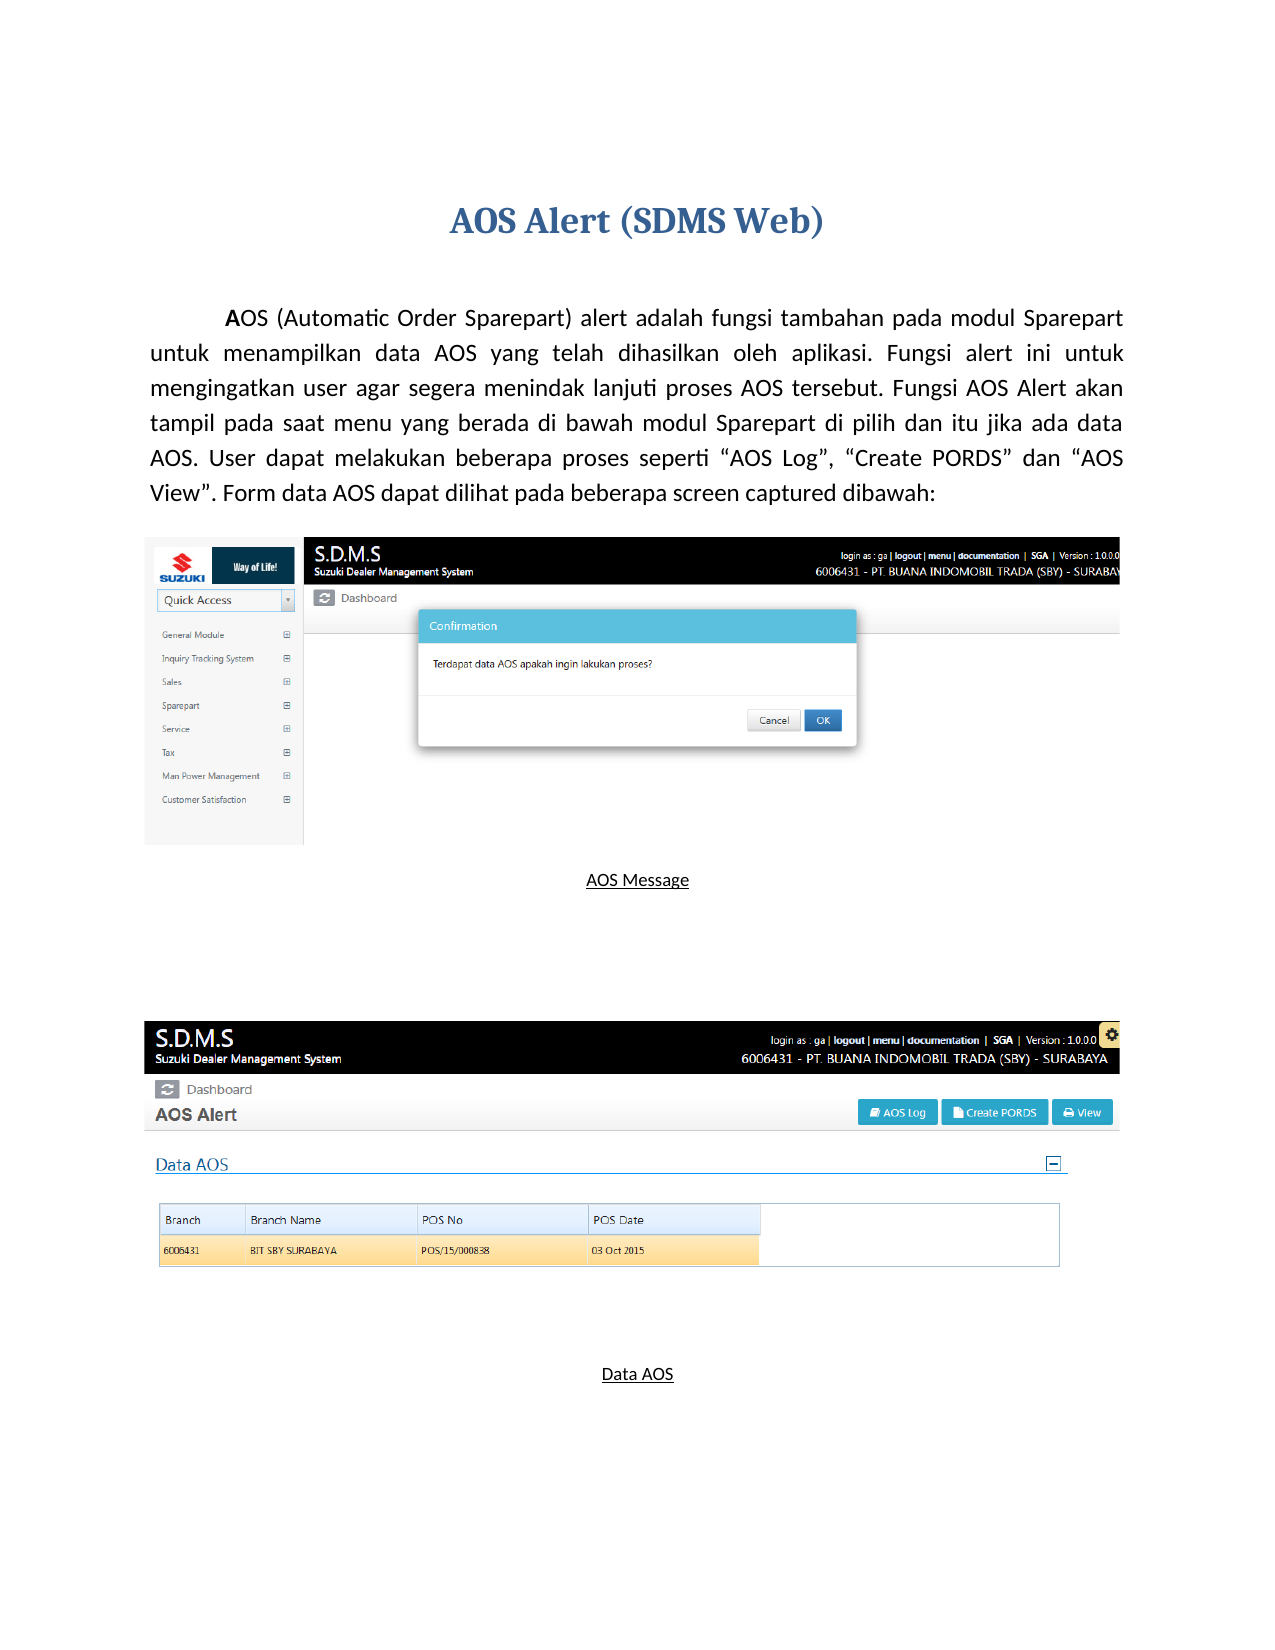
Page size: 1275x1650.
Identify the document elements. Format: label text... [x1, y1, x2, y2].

picture [144, 1021, 1120, 1343]
text AOS Message [150, 868, 1125, 891]
subtitle AOS Alert (SDMS Web) [150, 200, 1125, 243]
text Data AOS [150, 1362, 1125, 1385]
text AOS (Automatic Order Sparepart) alert adalah fungsi tambahan pada modul Sparepart untuk menampilkan data AOS yang telah dihasilkan oleh aplikasi. Fungsi alert ini untuk mengingatkan user agar segera menindak lanjuti proses AOS tersebut. Fungsi AOS Alert akan tampil pada saat menu yang berada di bawah modul Sparepart di pilih dan itu jika ada data AOS. User dapat melakukan beberapa proses seperti “AOS Log”, “Create PORDS” dan “AOS View”. Form data AOS dapat dilihat pada beberapa screen captured dibawah: [150, 303, 1125, 508]
picture [144, 537, 1120, 845]
